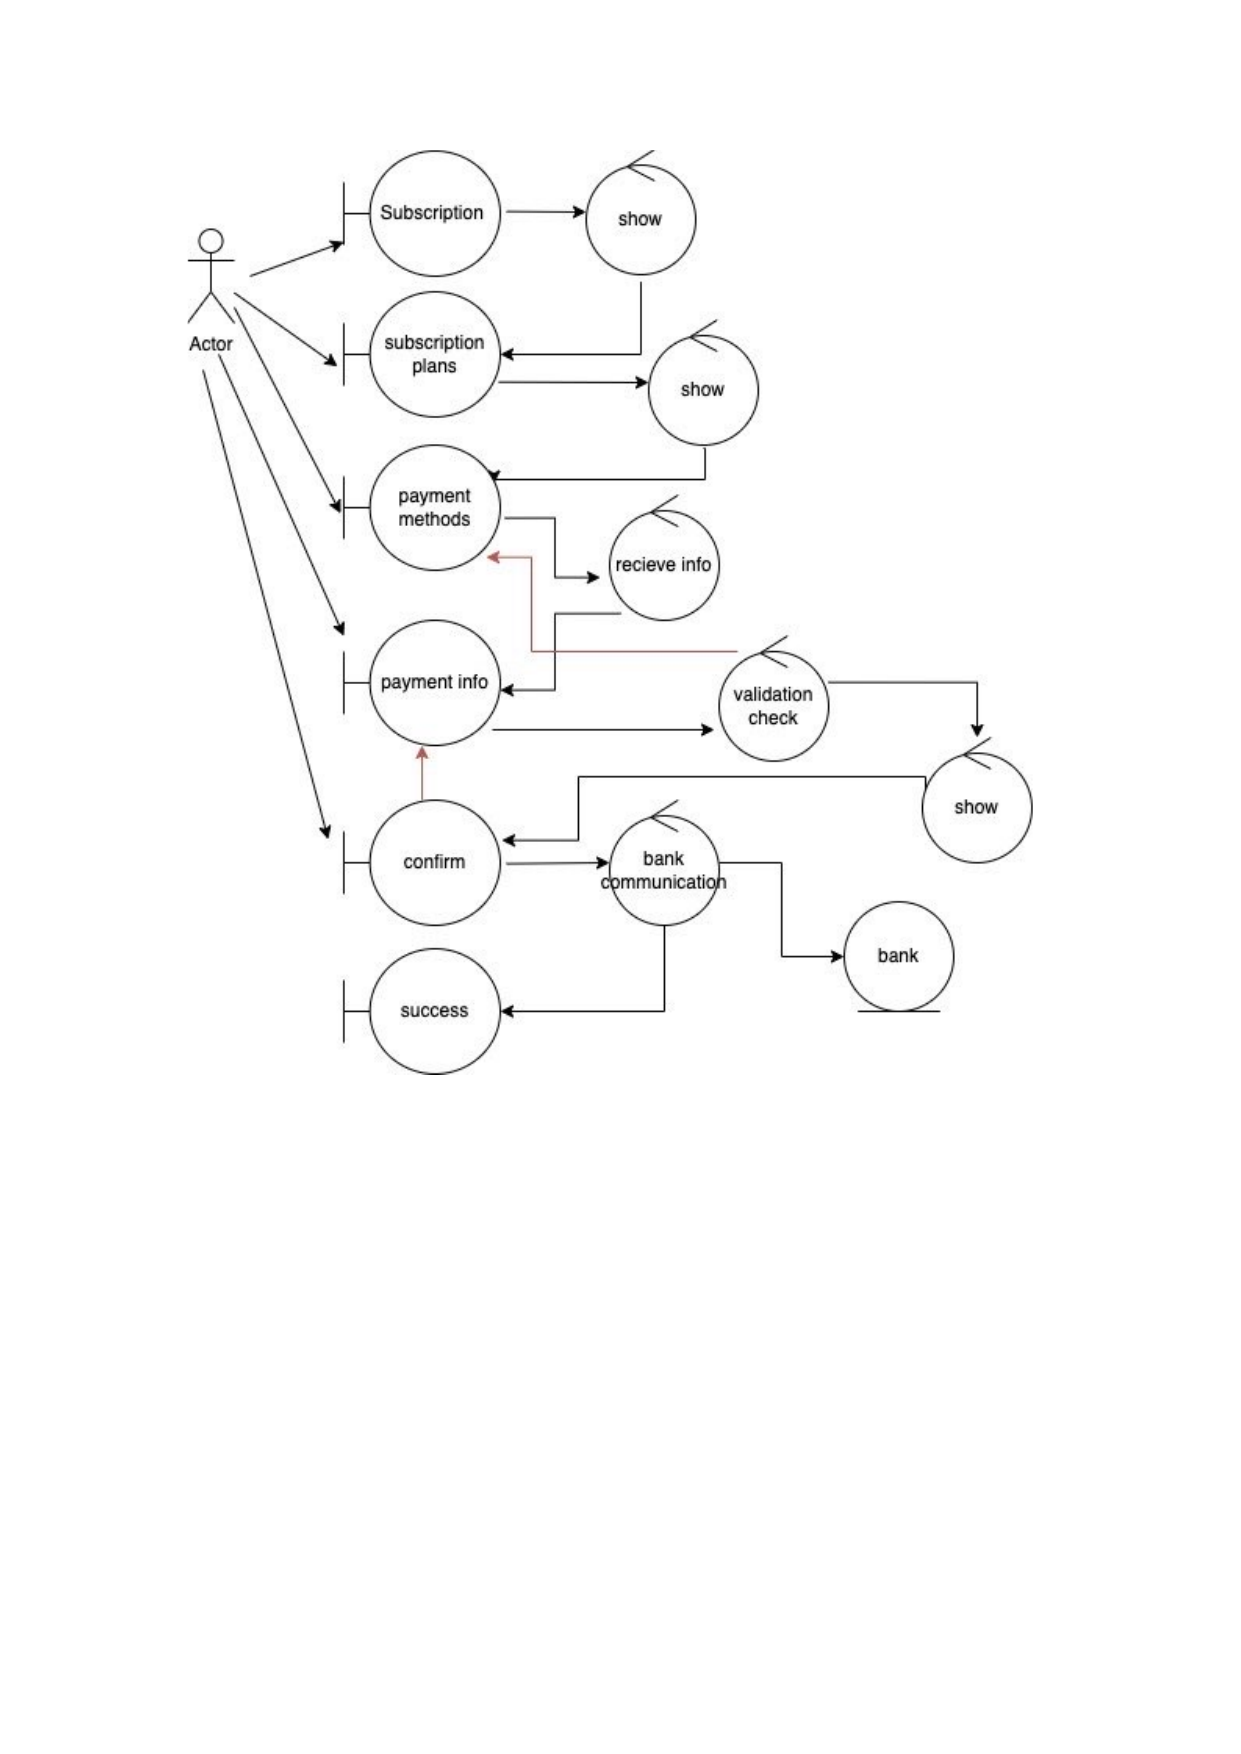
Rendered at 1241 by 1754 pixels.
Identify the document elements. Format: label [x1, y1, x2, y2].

picture [187, 150, 1033, 1075]
